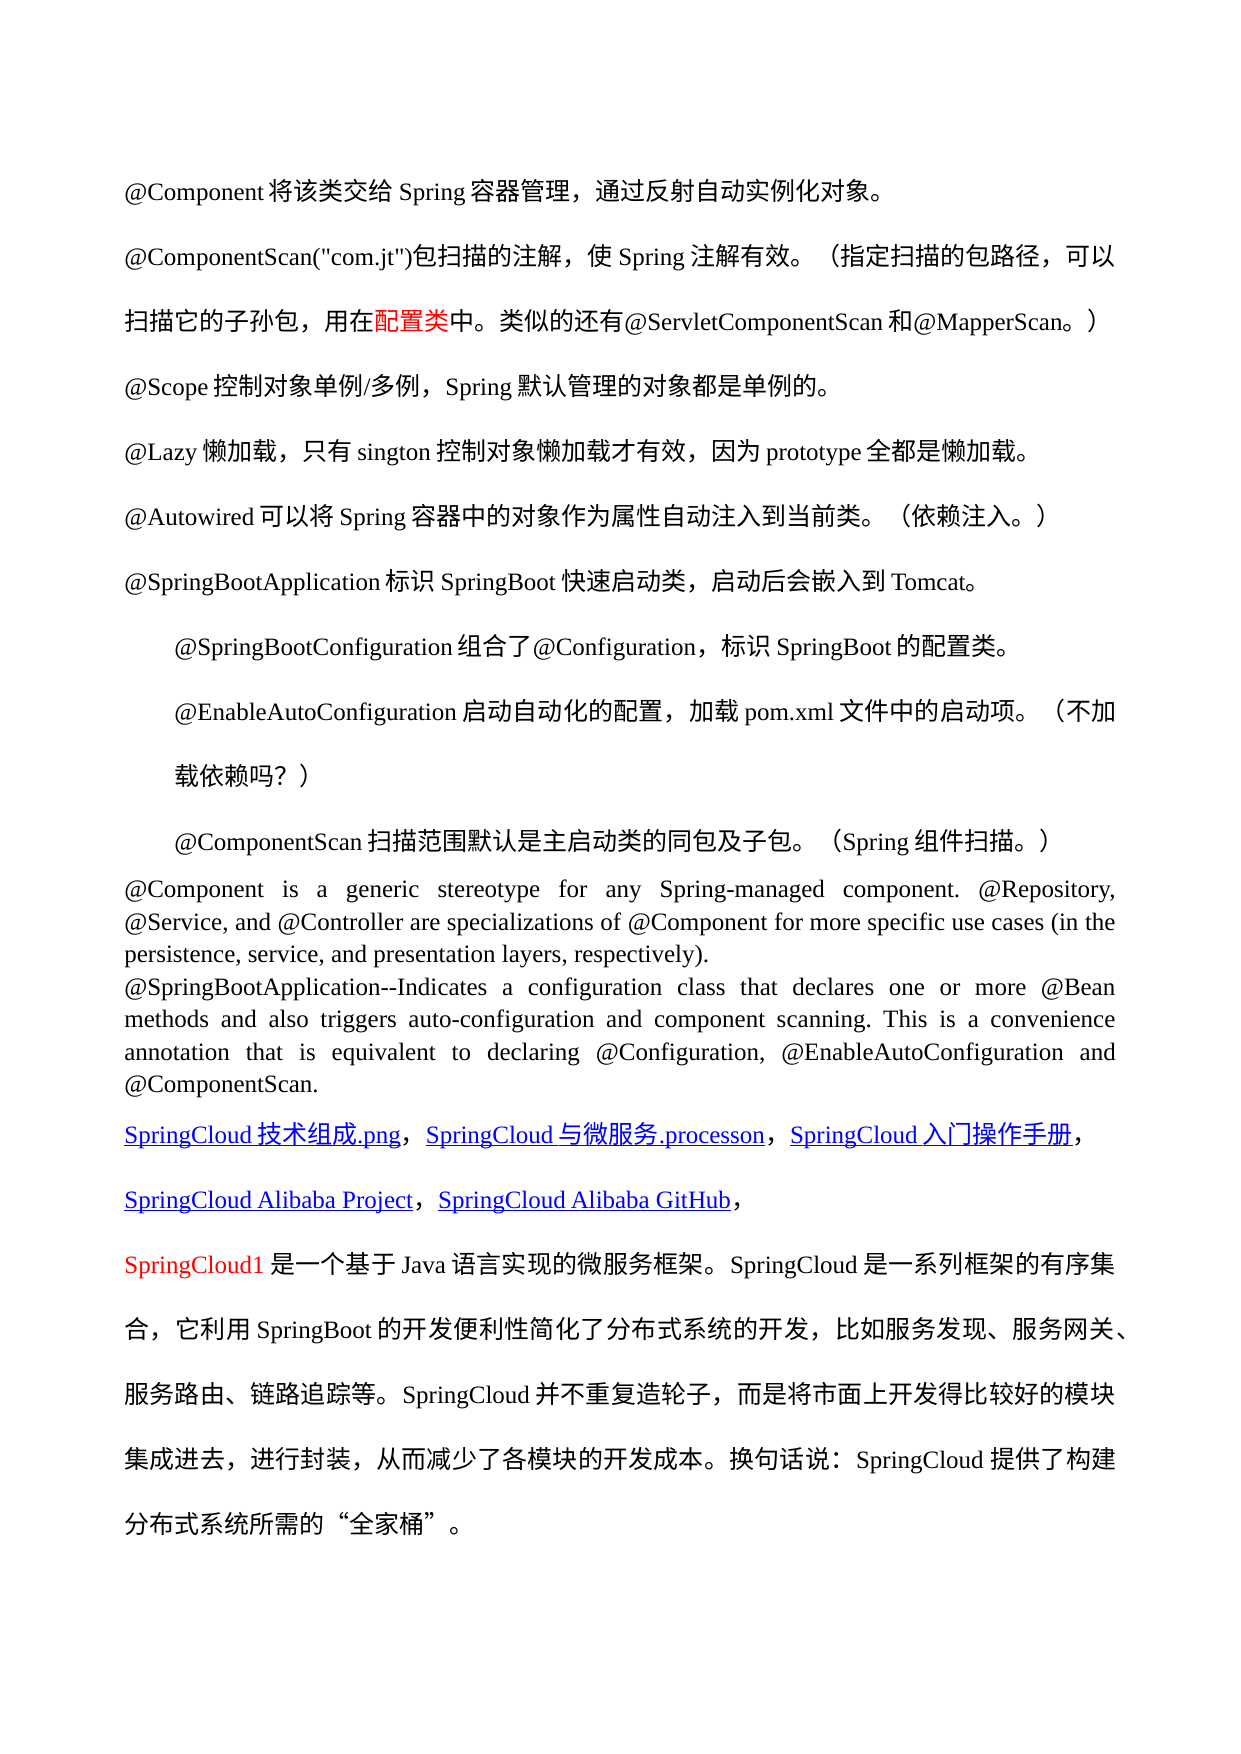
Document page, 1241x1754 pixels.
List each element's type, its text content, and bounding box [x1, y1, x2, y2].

text @ComponentScan扫描范围默认是主启动类的同包及子包。（Spring组件扫描。） [174, 807, 1116, 872]
text SpringCloud技术组成.png，SpringCloud与微服务.processon，SpringCloud入门操作手册， [124, 1100, 1116, 1165]
text @ComponentScan("com.jt")包扫描的注解，使Spring注解有效。（指定扫描的包路径，可以扫描它的子孙包，用在配置类中。类似的还有@ServletComponentScan和@MapperScan。） [124, 222, 1116, 352]
text @SpringBootApplication--Indicates a configuration class that declares one or more @Bean methods and also triggers auto-configuration and component scanning. This is a convenience annotation that is equivalent to declaring @Configuration, @EnableAutoConfiguration and @ComponentScan. [124, 970, 1116, 1100]
text @Component is a generic stereotype for any Spring-managed component. @Repository, @Service, and @Controller are specializations of @Component for more specific use cases (in the persistence, service, and presentation layers, respectively). [124, 872, 1116, 970]
text SpringCloud Alibaba Project，SpringCloud Alibaba GitHub， [124, 1165, 1116, 1230]
text @Component将该类交给Spring容器管理，通过反射自动实例化对象。 [124, 157, 1116, 222]
text @Autowired可以将Spring容器中的对象作为属性自动注入到当前类。（依赖注入。） [124, 482, 1116, 547]
text @SpringBootConfiguration组合了@Configuration，标识SpringBoot的配置类。 [174, 612, 1116, 677]
text @EnableAutoConfiguration启动自动化的配置，加载pom.xml文件中的启动项。（不加载依赖吗？） [174, 677, 1116, 807]
text @SpringBootApplication标识SpringBoot快速启动类，启动后会嵌入到Tomcat。 [124, 547, 1116, 612]
text @Lazy懒加载，只有sington控制对象懒加载才有效，因为prototype全都是懒加载。 [124, 417, 1116, 482]
text @Scope控制对象单例/多例，Spring默认管理的对象都是单例的。 [124, 352, 1116, 417]
